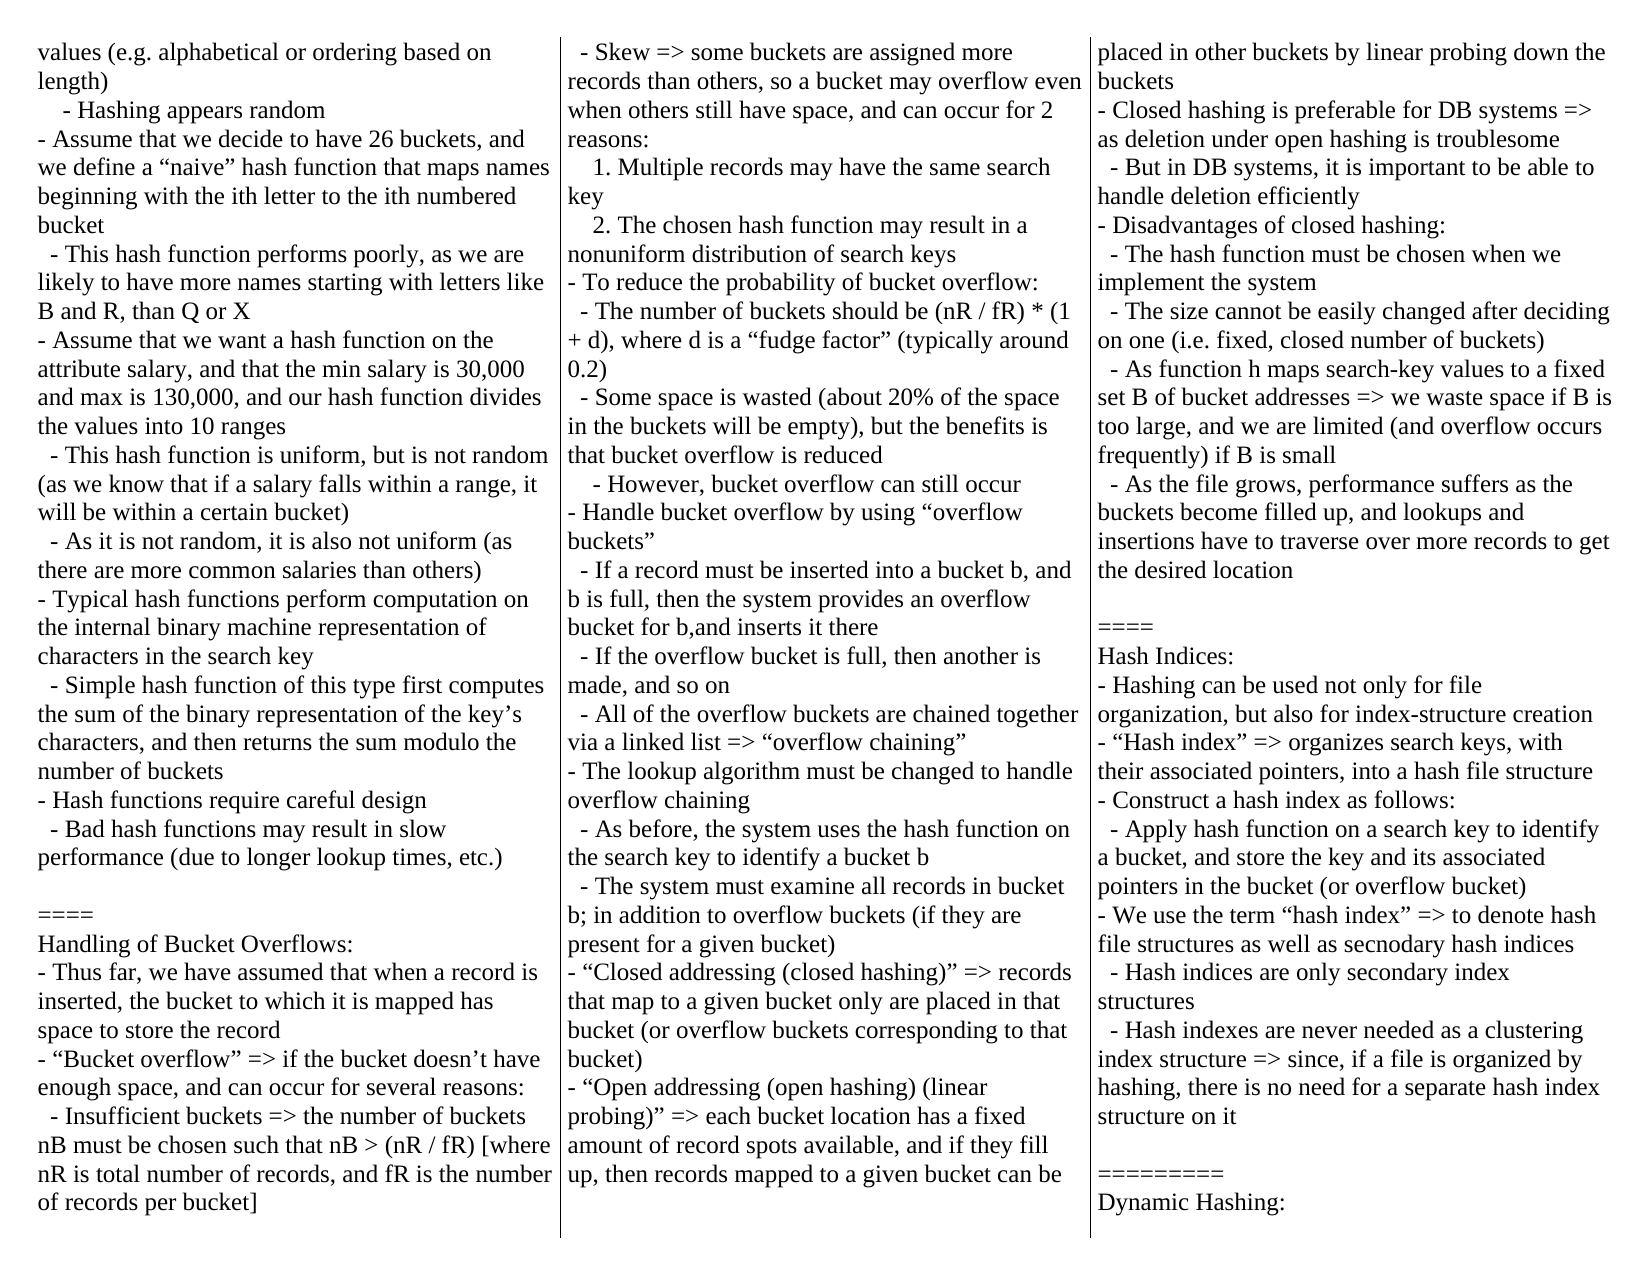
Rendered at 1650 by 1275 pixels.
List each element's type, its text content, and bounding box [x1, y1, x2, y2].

text - However, bucket overflow can still occur [567, 469, 1082, 497]
text Handling of Bucket Overflows: [37, 929, 552, 957]
text Dynamic Hashing: [1097, 1187, 1612, 1216]
text - Construct a hash index as follows: [1097, 785, 1612, 814]
text - Hash indices are only secondary index structures [1097, 957, 1612, 1015]
text - “Closed addressing (closed hashing)” => records that map to a given bucket only are placed in that bucket (or overflow buckets corresponding to that bucket) [567, 957, 1082, 1072]
text - Hashing can be used not only for file organization, but also for index-structure creation [1097, 670, 1612, 727]
text 1. Multiple records may have the same search key [567, 152, 1082, 210]
text - Closed hashing is preferable for DB systems => as deletion under open hashing is troublesome [1097, 95, 1612, 152]
text - We use the term “hash index” => to denote hash file structures as well as secnodary hash indices [1097, 900, 1612, 957]
text - As the file grows, performance suffers as the buckets become filled up, and lookups and insertions have to traverse over more records to get the desired location [1097, 469, 1612, 584]
text - Typical hash functions perform computation on the internal binary machine representation of characters in the search key [37, 584, 552, 670]
text 2. The chosen hash function may result in a nonuniform distribution of search keys [567, 210, 1082, 267]
text - The number of buckets should be (nR / fR) * (1 + d), where d is a “fudge factor” (typically around 0.2) [567, 296, 1082, 382]
text Hash Indices: [1097, 641, 1612, 670]
text - The system must examine all records in bucket b; in addition to overflow buckets (if they are present for a given bucket) [567, 871, 1082, 957]
text - Thus far, we have assumed that when a record is inserted, the bucket to which it is mapped has space to store the record [37, 957, 552, 1044]
text - This hash function performs poorly, as we are likely to have more names starting with letters like B and R, than Q or X [37, 239, 552, 325]
text - As before, the system uses the hash function on the search key to identify a bucket b [567, 814, 1082, 871]
text - Hash indexes are never needed as a clustering index structure => since, if a file is organized by hashing, there is no need for a separate hash index structure on it [1097, 1015, 1612, 1130]
text - “Bucket overflow” => if the bucket doesn’t have enough space, and can occur for several reasons: [37, 1044, 552, 1101]
text ========= [1097, 1159, 1612, 1187]
text - If a record must be inserted into a bucket b, and b is full, then the system provides an overflow bucket for b,and inserts it there [567, 555, 1082, 641]
text - Skew => some buckets are assigned more records than others, so a bucket may overflow even when others still have space, and can occur for 2 reasons: [567, 37, 1082, 152]
text - Apply hash function on a search key to identify a bucket, and store the key and its associated pointers in the bucket (or overflow bucket) [1097, 814, 1612, 900]
text - Hashing appears random [37, 95, 552, 124]
text - “Open addressing (open hashing) (linear probing)” => each bucket location has a fixed amount of record spots available, and if they fill up, then records mapped to a given bucket can be placed in other buckets by linear probing down the buckets [1097, 37, 1612, 95]
text - To reduce the probability of bucket overflow: [567, 267, 1082, 296]
text - All of the overflow buckets are chained together via a linked list => “overflow chaining” [567, 699, 1082, 756]
text ==== [1097, 612, 1612, 641]
text - Hash functions require careful design [37, 785, 552, 814]
text - Handle bucket overflow by using “overflow buckets” [567, 497, 1082, 555]
text - Bad hash functions may result in slow performance (due to longer lookup times, etc.) [37, 814, 552, 871]
text - As it is not random, it is also not uniform (as there are more common salaries than others) [37, 526, 552, 584]
text - Assume that we want a hash function on the attribute salary, and that the min salary is 30,000 and max is 130,000, and our hash function divides the values into 10 ranges [37, 325, 552, 440]
text - “Open addressing (open hashing) (linear probing)” => each bucket location has a fixed amount of record spots available, and if they fill up, then records mapped to a given bucket can be placed in other buckets by linear probing down the buckets [567, 1072, 1082, 1187]
text - Disadvantages of closed hashing: [1097, 210, 1612, 239]
text - Insufficient buckets => the number of buckets nB must be chosen such that nB > (nR / fR) [where nR is total number of records, and fR is the number of records per bucket] [37, 1101, 552, 1216]
text - Assume that we decide to have 26 buckets, and we define a “naive” hash function that maps names beginning with the ith letter to the ith numbered bucket [37, 124, 552, 239]
text - Simple hash function of this type first computes the sum of the binary representation of the key’s characters, and then returns the sum modulo the number of buckets [37, 670, 552, 785]
text - As function h maps search-key values to a fixed set B of bucket addresses => we waste space if B is too large, and we are limited (and overflow occurs frequently) if B is small [1097, 354, 1612, 469]
text - The lookup algorithm must be changed to handle overflow chaining [567, 756, 1082, 814]
text - This hash function is uniform, but is not random (as we know that if a salary falls within a range, it will be within a certain bucket) [37, 440, 552, 526]
text - If the overflow bucket is full, then another is made, and so on [567, 641, 1082, 699]
text - The hash function must be chosen when we implement the system [1097, 239, 1612, 296]
text ==== [37, 900, 552, 929]
text - Some space is wasted (about 20% of the space in the buckets will be empty), but the benefits is that bucket overflow is reduced [567, 382, 1082, 469]
text - But in DB systems, it is important to be able to handle deletion efficiently [1097, 152, 1612, 210]
text - The size cannot be easily changed after deciding on one (i.e. fixed, closed number of buckets) [1097, 296, 1612, 354]
text - “Hash index” => organizes search keys, with their associated pointers, into a hash file structure [1097, 727, 1612, 785]
